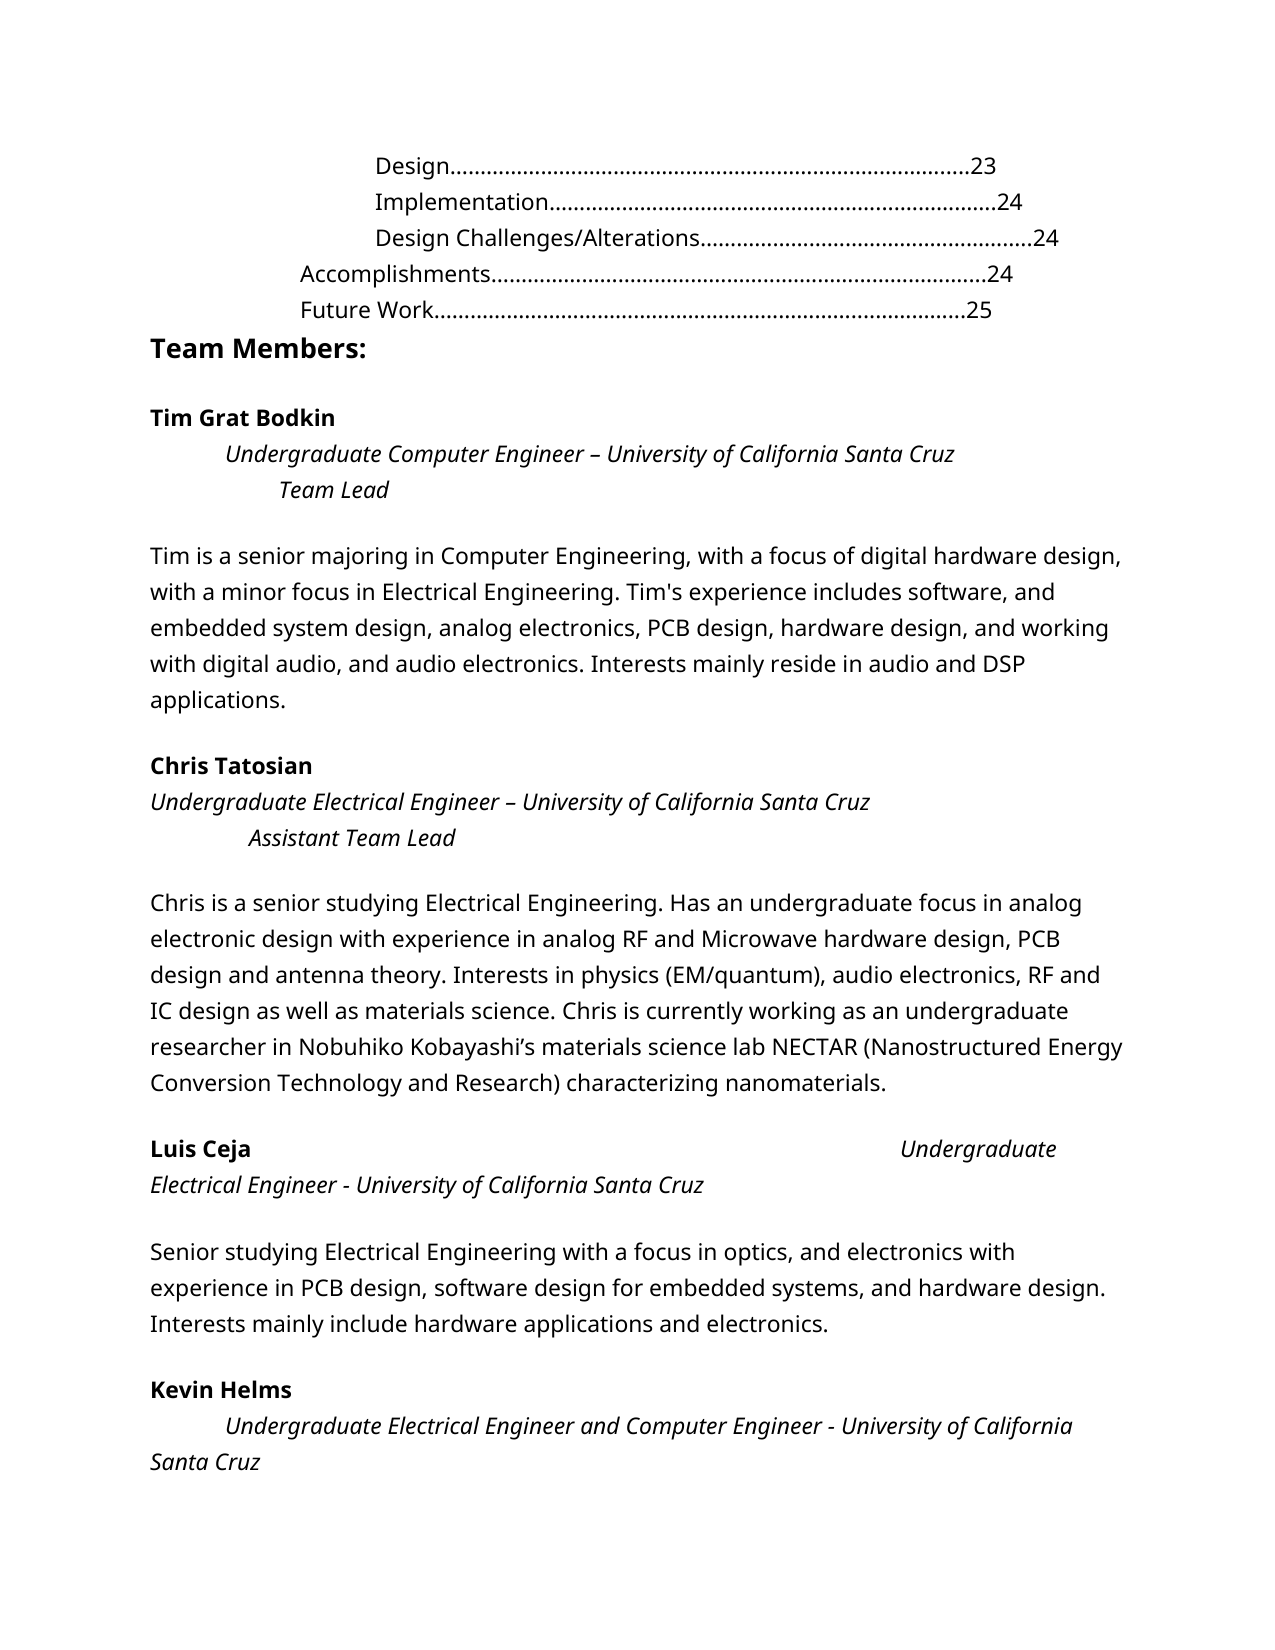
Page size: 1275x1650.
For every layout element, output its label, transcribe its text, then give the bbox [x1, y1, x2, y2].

text Future Work……………………………………………………………....…………...25 [225, 294, 1125, 325]
text Luis Ceja Undergraduate Electrical Engineer - University of California Santa Cruz [150, 1133, 1125, 1200]
text Team Members: [150, 330, 1125, 367]
text Tim is a senior majoring in Computer Engineering, with a focus of digital hardware design, with a minor focus in Electrical Engineering. Tim's experience includes software, and embedded system design, analog electronics, PCB design, hardware design, and working with digital audio, and audio electronics. Interests mainly reside in audio and DSP applications. [150, 540, 1125, 715]
text Implementation………………………………………………....…………….24 [375, 186, 1125, 217]
text Senior studying Electrical Engineering with a focus in optics, and electronics with experience in PCB design, software design for embedded systems, and hardware design. Interests mainly include hardware applications and electronics. [150, 1236, 1125, 1339]
text Chris is a senior studying Electrical Engineering. Has an undergraduate focus in analog electronic design with experience in analog RF and Microwave hardware design, PCB design and antenna theory. Interests in physics (EM/quantum), audio electronics, RF and IC design as well as materials science. Chris is currently working as an undergraduate researcher in Nobuhiko Kobayashi’s materials science lab NECTAR (Nanostructured Energy Conversion Technology and Research) characterizing nanomaterials. [150, 887, 1125, 1098]
text Chris Tatosian Undergraduate Electrical Engineer – University of California Santa Cruz Assistant Team Lead [150, 750, 1125, 883]
text Tim Grat Bodkin Undergraduate Computer Engineer – University of California Santa Cruz Team Lead [150, 402, 1125, 505]
text Design……………………………………………………………...……….....23 [375, 150, 1125, 181]
text Accomplishments………………………………………...…………………………....24 [300, 258, 1125, 289]
text Design Challenges/Alterations…………………………………..…………..24 [300, 222, 1125, 253]
text Kevin Helms Undergraduate Electrical Engineer and Computer Engineer - University of California Santa Cruz [150, 1374, 1125, 1477]
